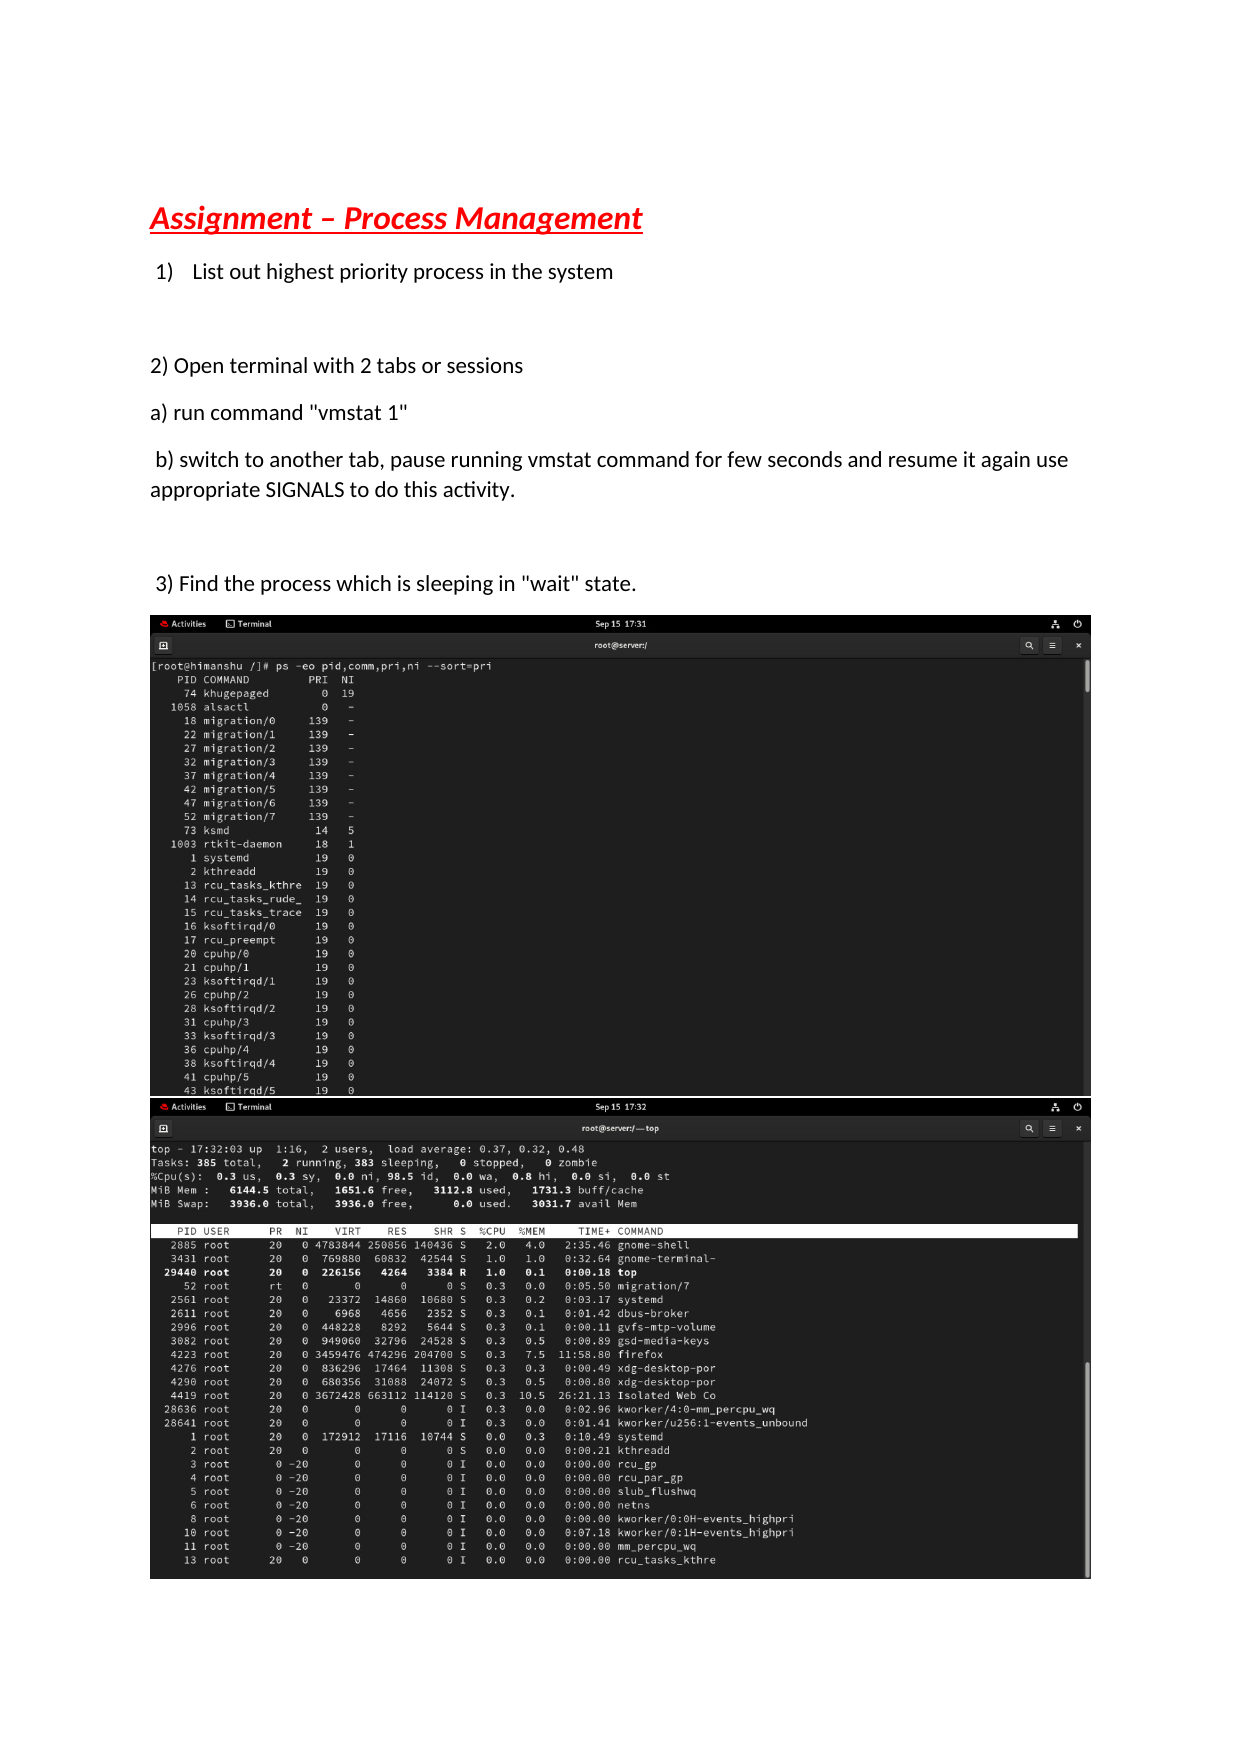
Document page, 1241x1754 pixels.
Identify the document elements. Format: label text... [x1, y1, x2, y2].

text a) run command "vmstat 1" [150, 398, 1090, 426]
picture [150, 615, 1091, 1096]
text 2) Open terminal with 2 tabs or sessions [150, 351, 1090, 379]
text b) switch to another tab, pause running vmstat command for few seconds and resume it again use appropriate SIGNALS to do this activity. [150, 445, 1090, 503]
text 3) Find the process which is sleeping in "wait" state. [150, 569, 1090, 597]
picture [150, 1098, 1091, 1579]
text Assignment – Process Management [150, 197, 1090, 238]
list List out highest priority process in the system [155, 257, 1090, 286]
